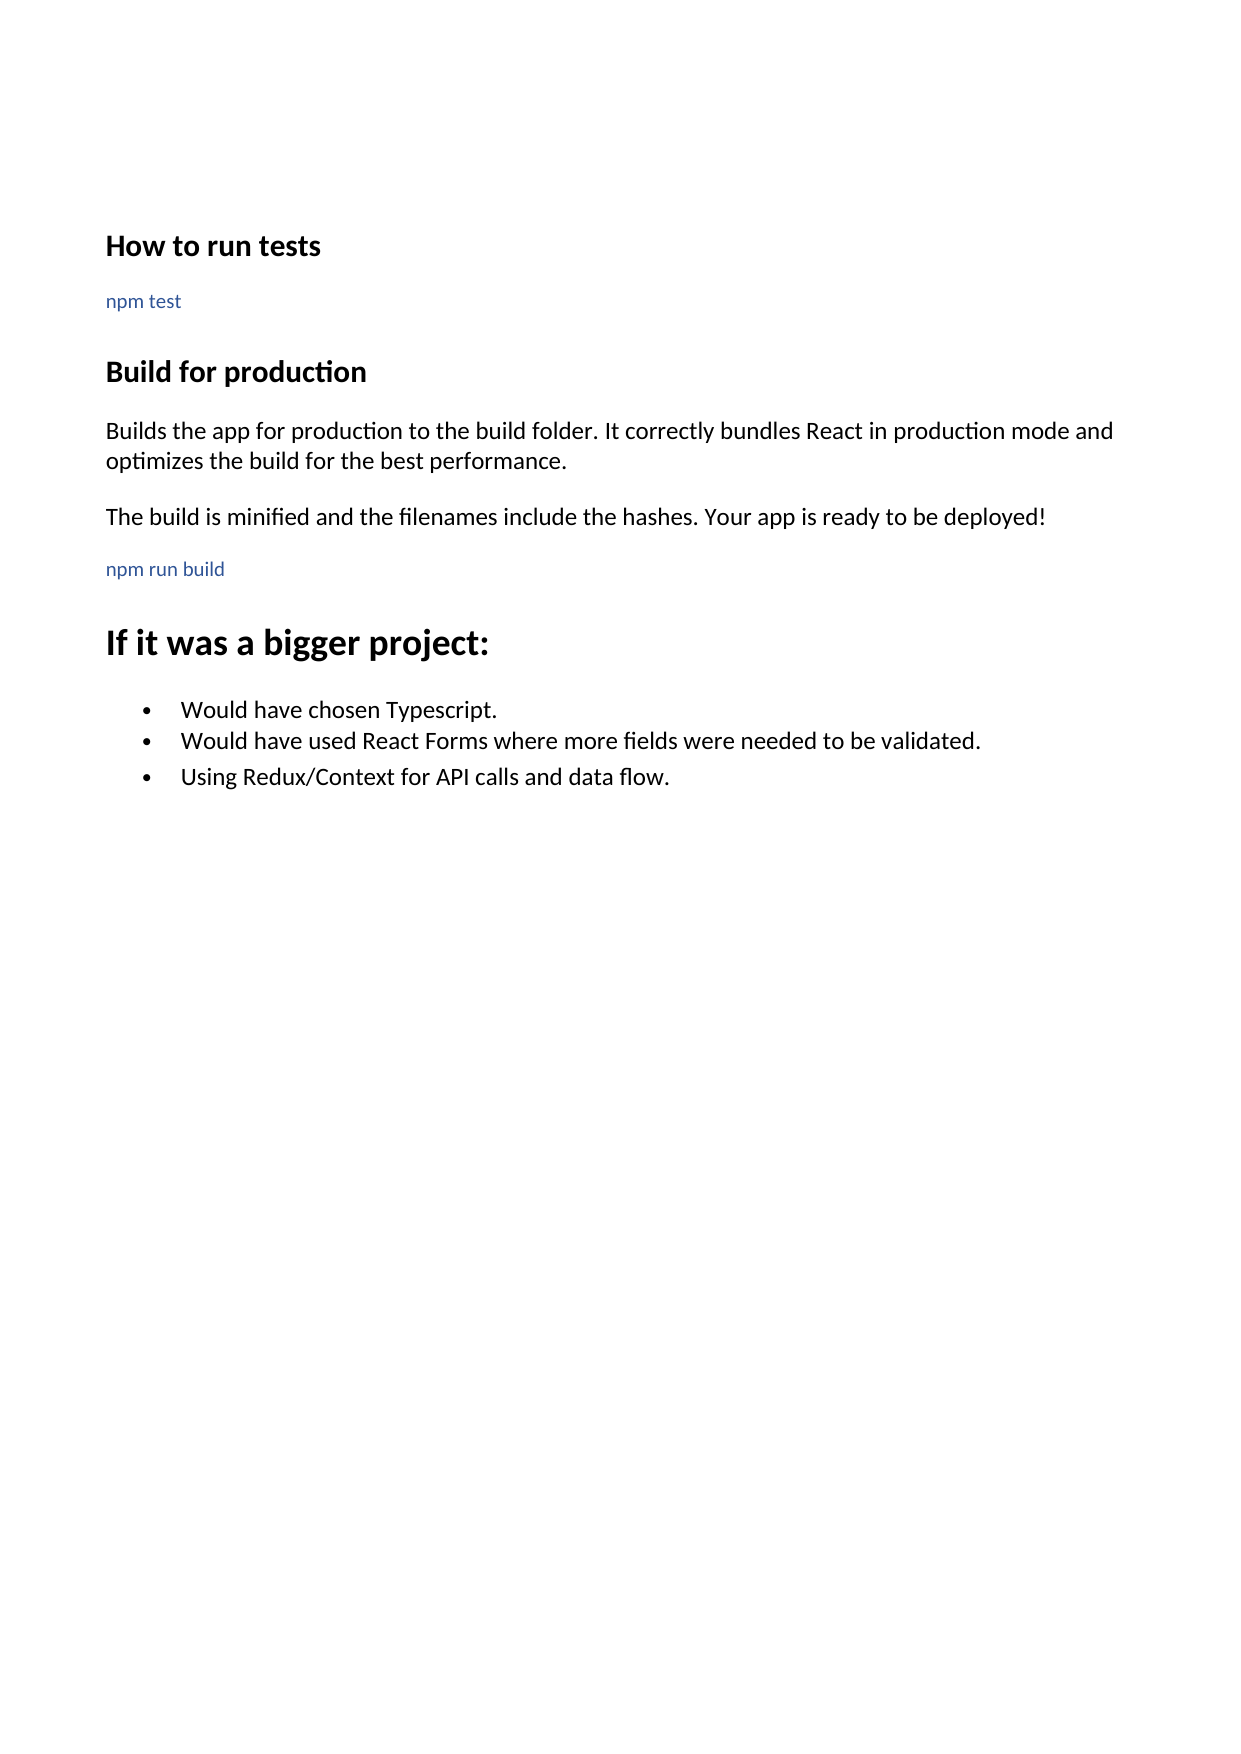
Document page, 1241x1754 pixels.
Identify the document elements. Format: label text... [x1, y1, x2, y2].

text npm test [106, 289, 1140, 314]
text Builds the app for production to the build folder. It correctly bundles React in production mode and optimizes the build for the best performance. [106, 415, 1140, 476]
list Would have chosen Typescript. [143, 694, 1140, 725]
text Build for production [106, 352, 1140, 390]
text If it was a bigger project: [106, 619, 1140, 665]
text How to run tests [106, 226, 1140, 264]
text The build is minified and the filenames include the hashes. Your app is ready to be deployed! [106, 501, 1140, 531]
list Using Redux/Context for API calls and data flow. [143, 762, 1140, 792]
text npm run build [106, 556, 1140, 582]
list Would have used React Forms where more fields were needed to be validated. [143, 725, 1140, 755]
